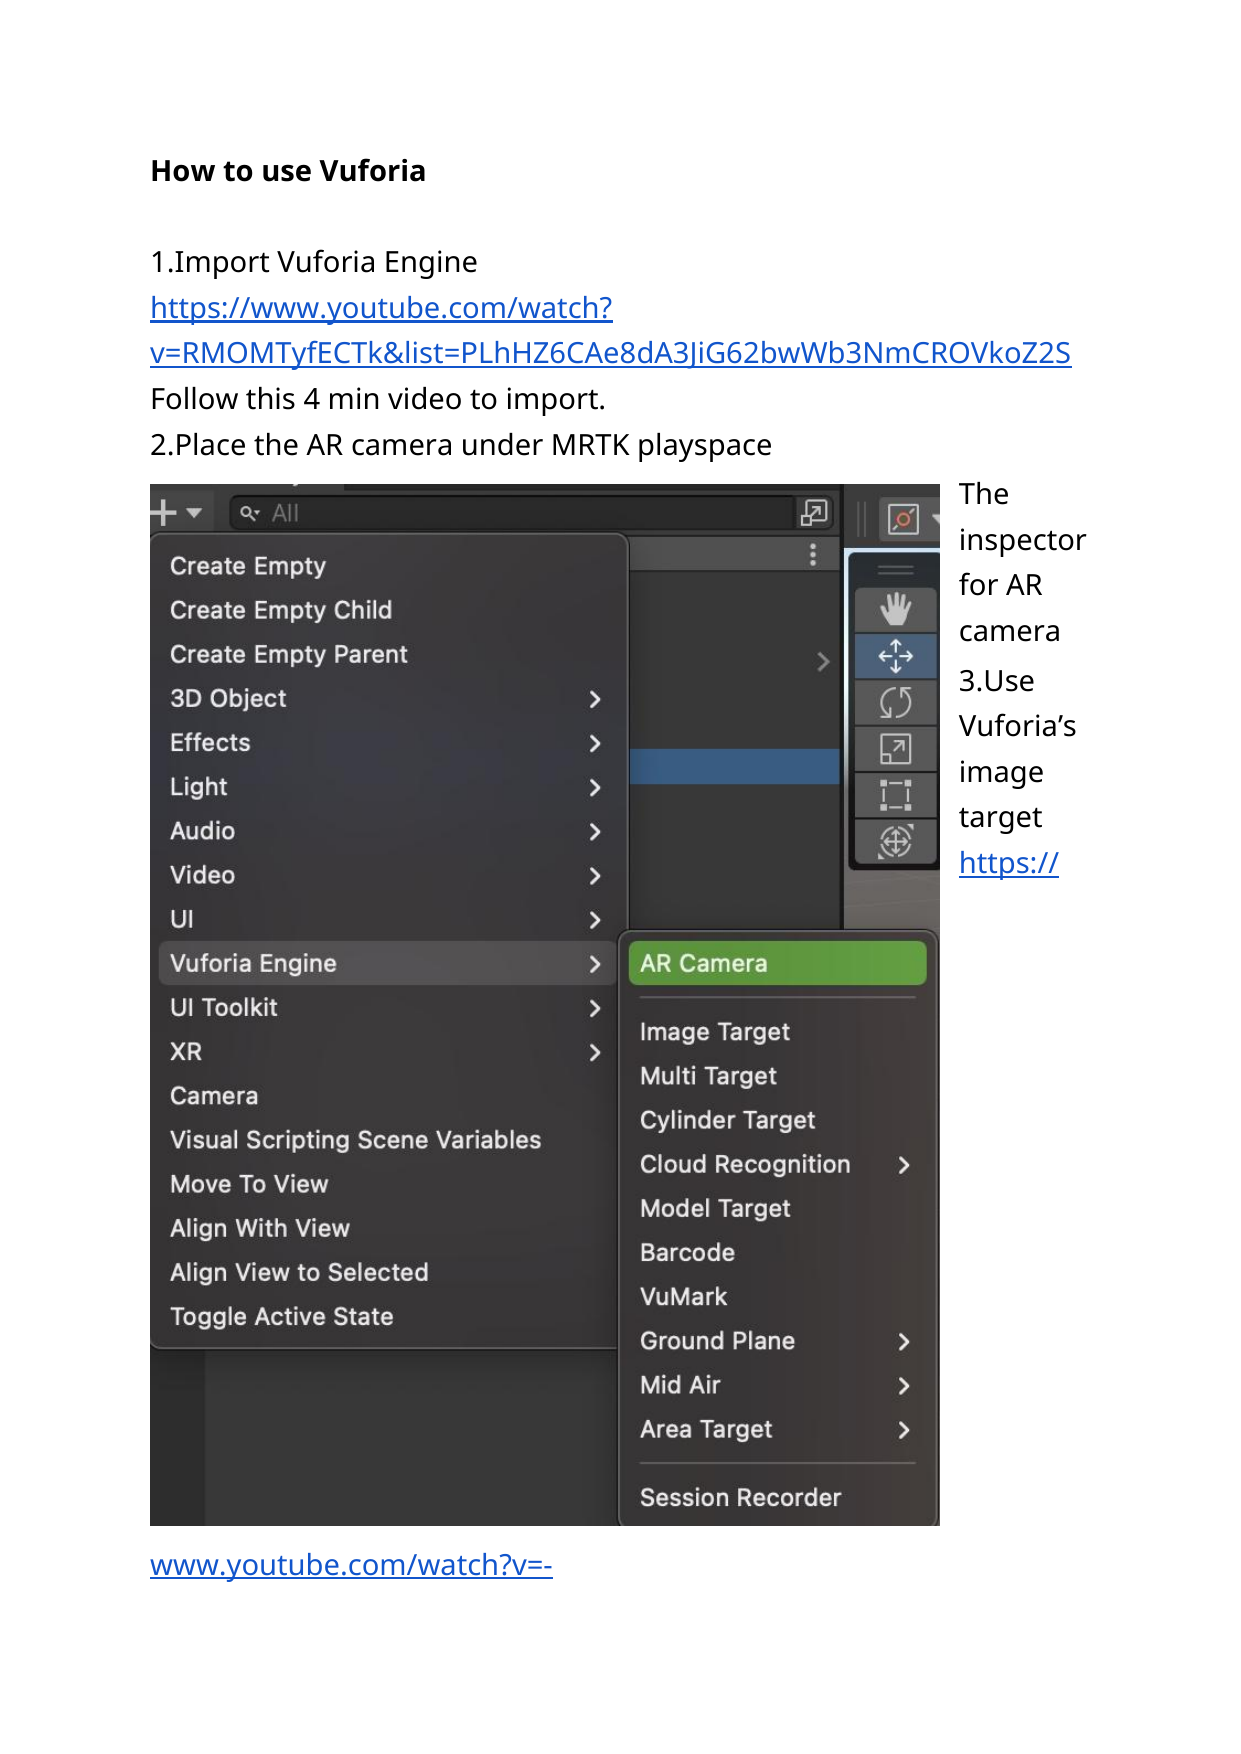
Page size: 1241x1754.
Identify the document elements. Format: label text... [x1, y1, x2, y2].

text https://www.youtube.com/watch?v=RMOMTyfECTk&list=PLhHZ6CAe8dA3JiG62bwWb3NmCROVkoZ2S [150, 287, 1090, 372]
text How to use Vuforia [150, 150, 1090, 190]
text Follow this 4 min video to import. [150, 378, 1090, 418]
text 2.Place the AR camera under MRTK playspace [150, 424, 1090, 463]
picture [150, 484, 940, 1526]
text 3.Use Vuforia’s image target [940, 660, 1090, 836]
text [150, 842, 1090, 1583]
text The inspector for AR camera [150, 473, 1090, 650]
text 1.Import Vuforia Engine [150, 241, 1090, 281]
